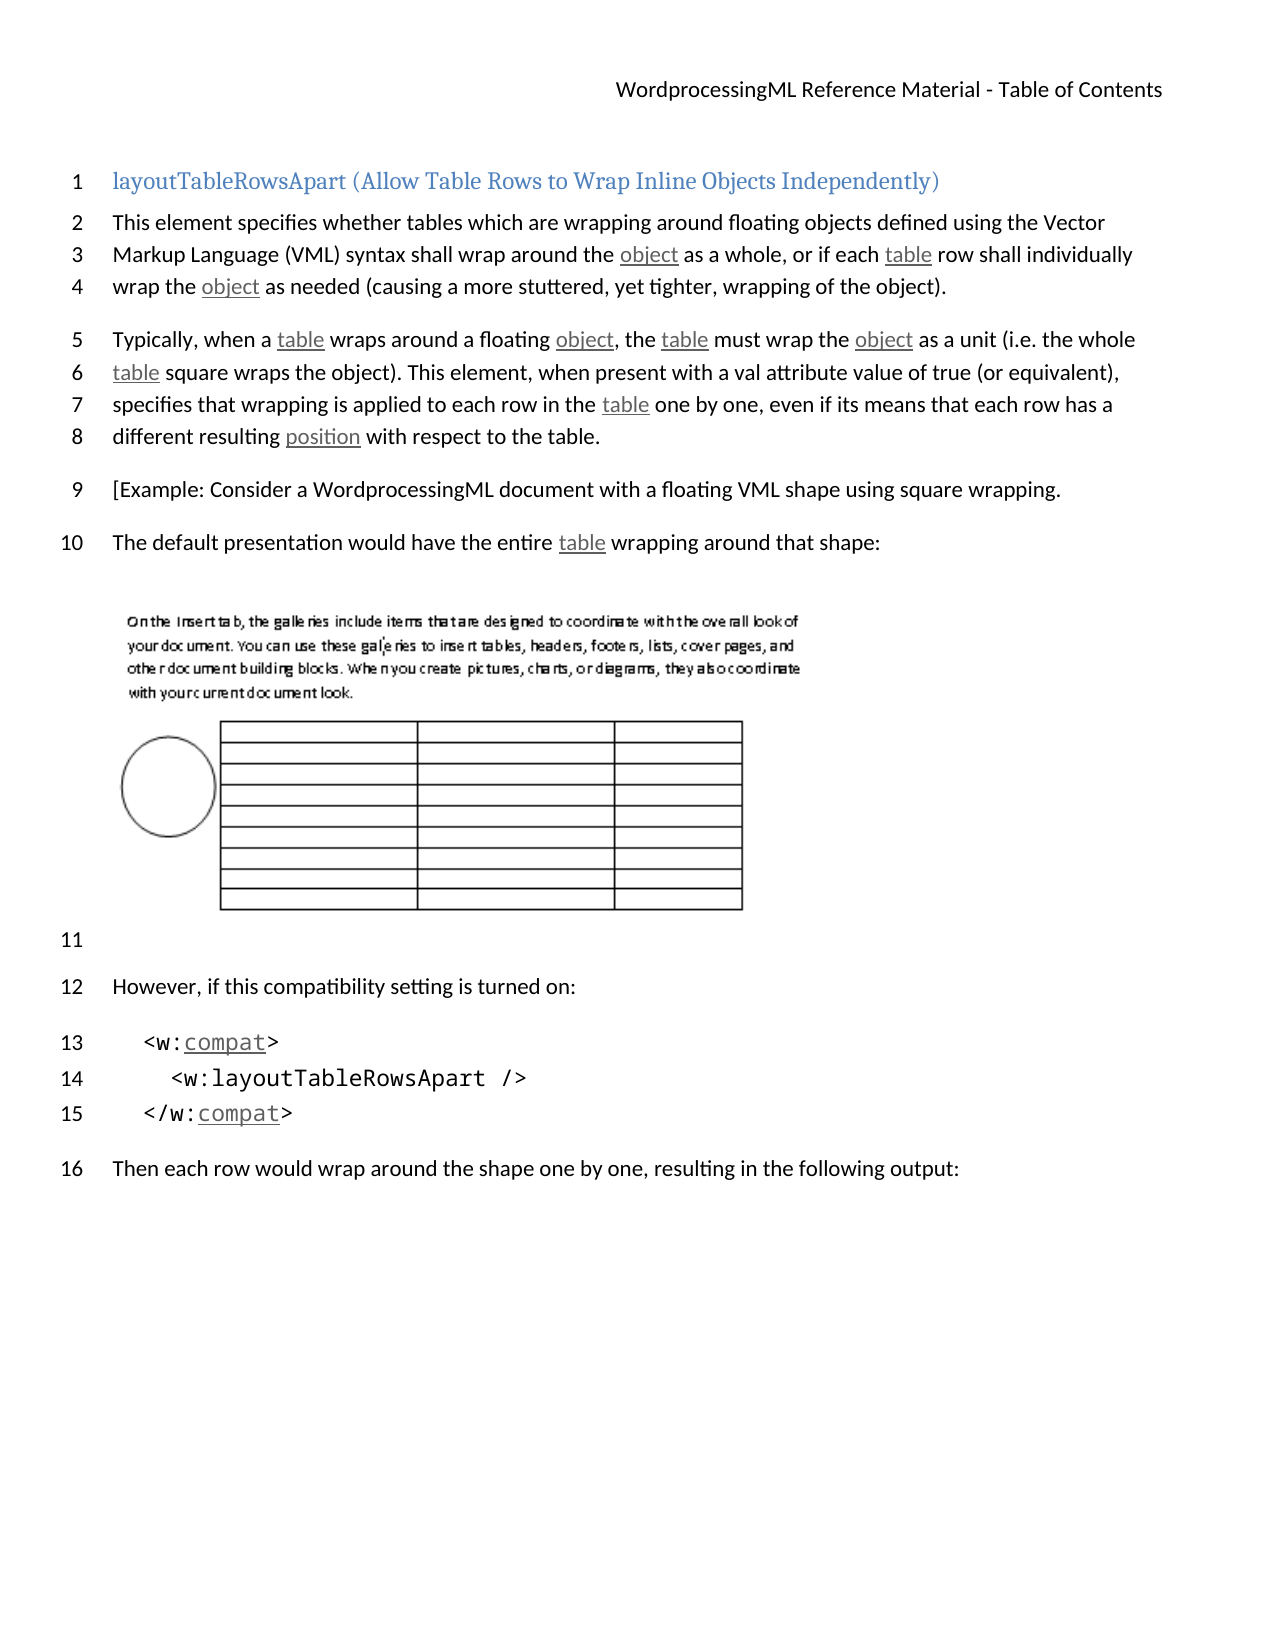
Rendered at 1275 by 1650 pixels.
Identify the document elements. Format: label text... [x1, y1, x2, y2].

text The default presentation would have the entire table wrapping around that shape: [112, 528, 1162, 556]
text However, if this compatibility setting is turned on: [112, 972, 1162, 1001]
text <w:compat> <w:layoutTableRowsApart /> </w:compat> [142, 1026, 1162, 1129]
subtitle layoutTableRowsApart (Allow Table Rows to Wrap Inline Objects Independently) [112, 167, 1162, 195]
text [Example: Consider a WordprocessingML document with a floating VML shape using square wrapping. [112, 475, 1162, 503]
text Typically, when a table wraps around a floating object, the table must wrap the object as a unit (i.e. the whole table square wraps the object). This element, when present with a val attribute value of true (or equivalent), specifies that wrapping is applied to each row in the table one by one, even if its means that each row has a different resulting position with respect to the table. [112, 325, 1162, 450]
text This element specifies whether tables which are wrapping around floating objects defined using the Vector Markup Language (VML) syntax shall wrap around the object as a whole, or if each table row shall individually wrap the object as needed (causing a more stuttered, yet tighter, wrapping of the object). [112, 208, 1162, 300]
text Then each row would wrap around the shape one by one, resulting in the following output: [112, 1154, 1162, 1182]
